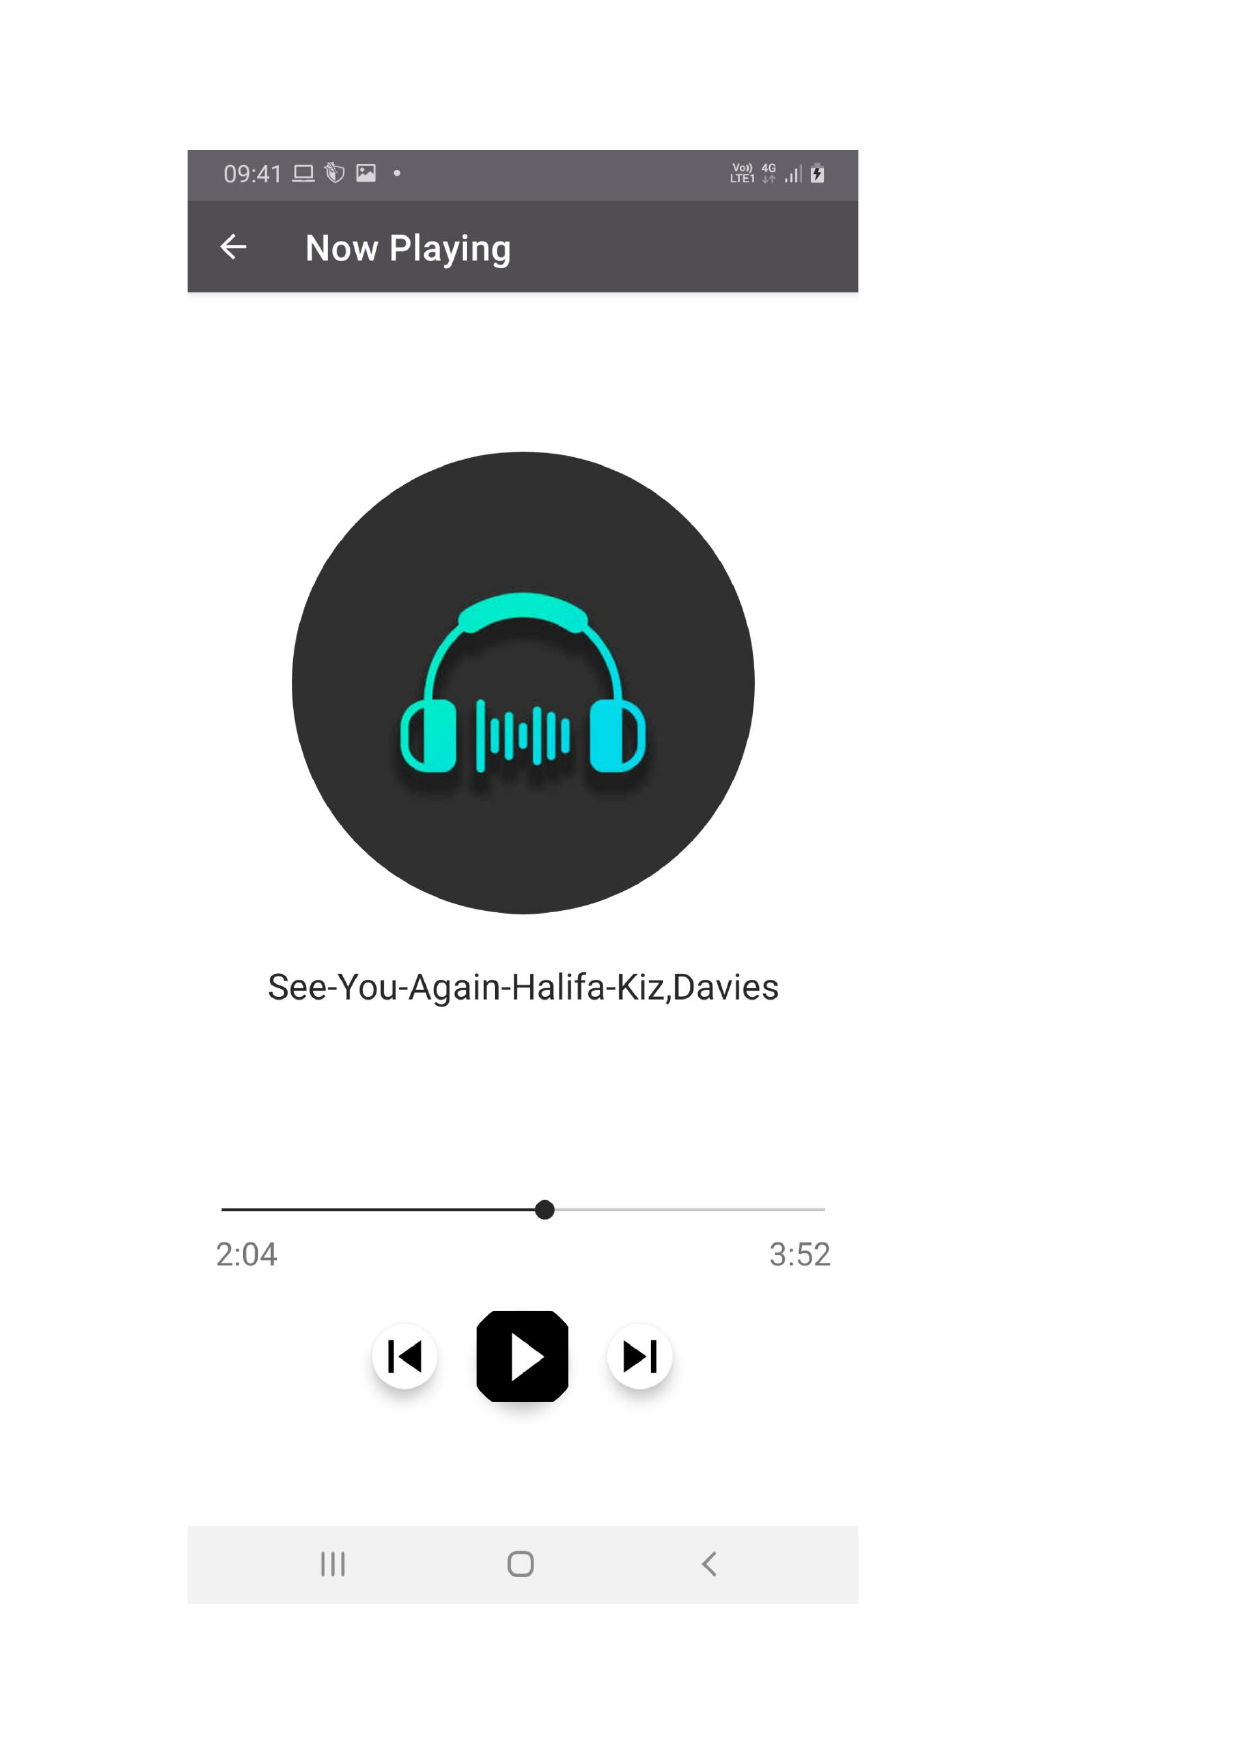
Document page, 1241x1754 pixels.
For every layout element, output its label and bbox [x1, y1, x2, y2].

picture [187, 150, 859, 1604]
